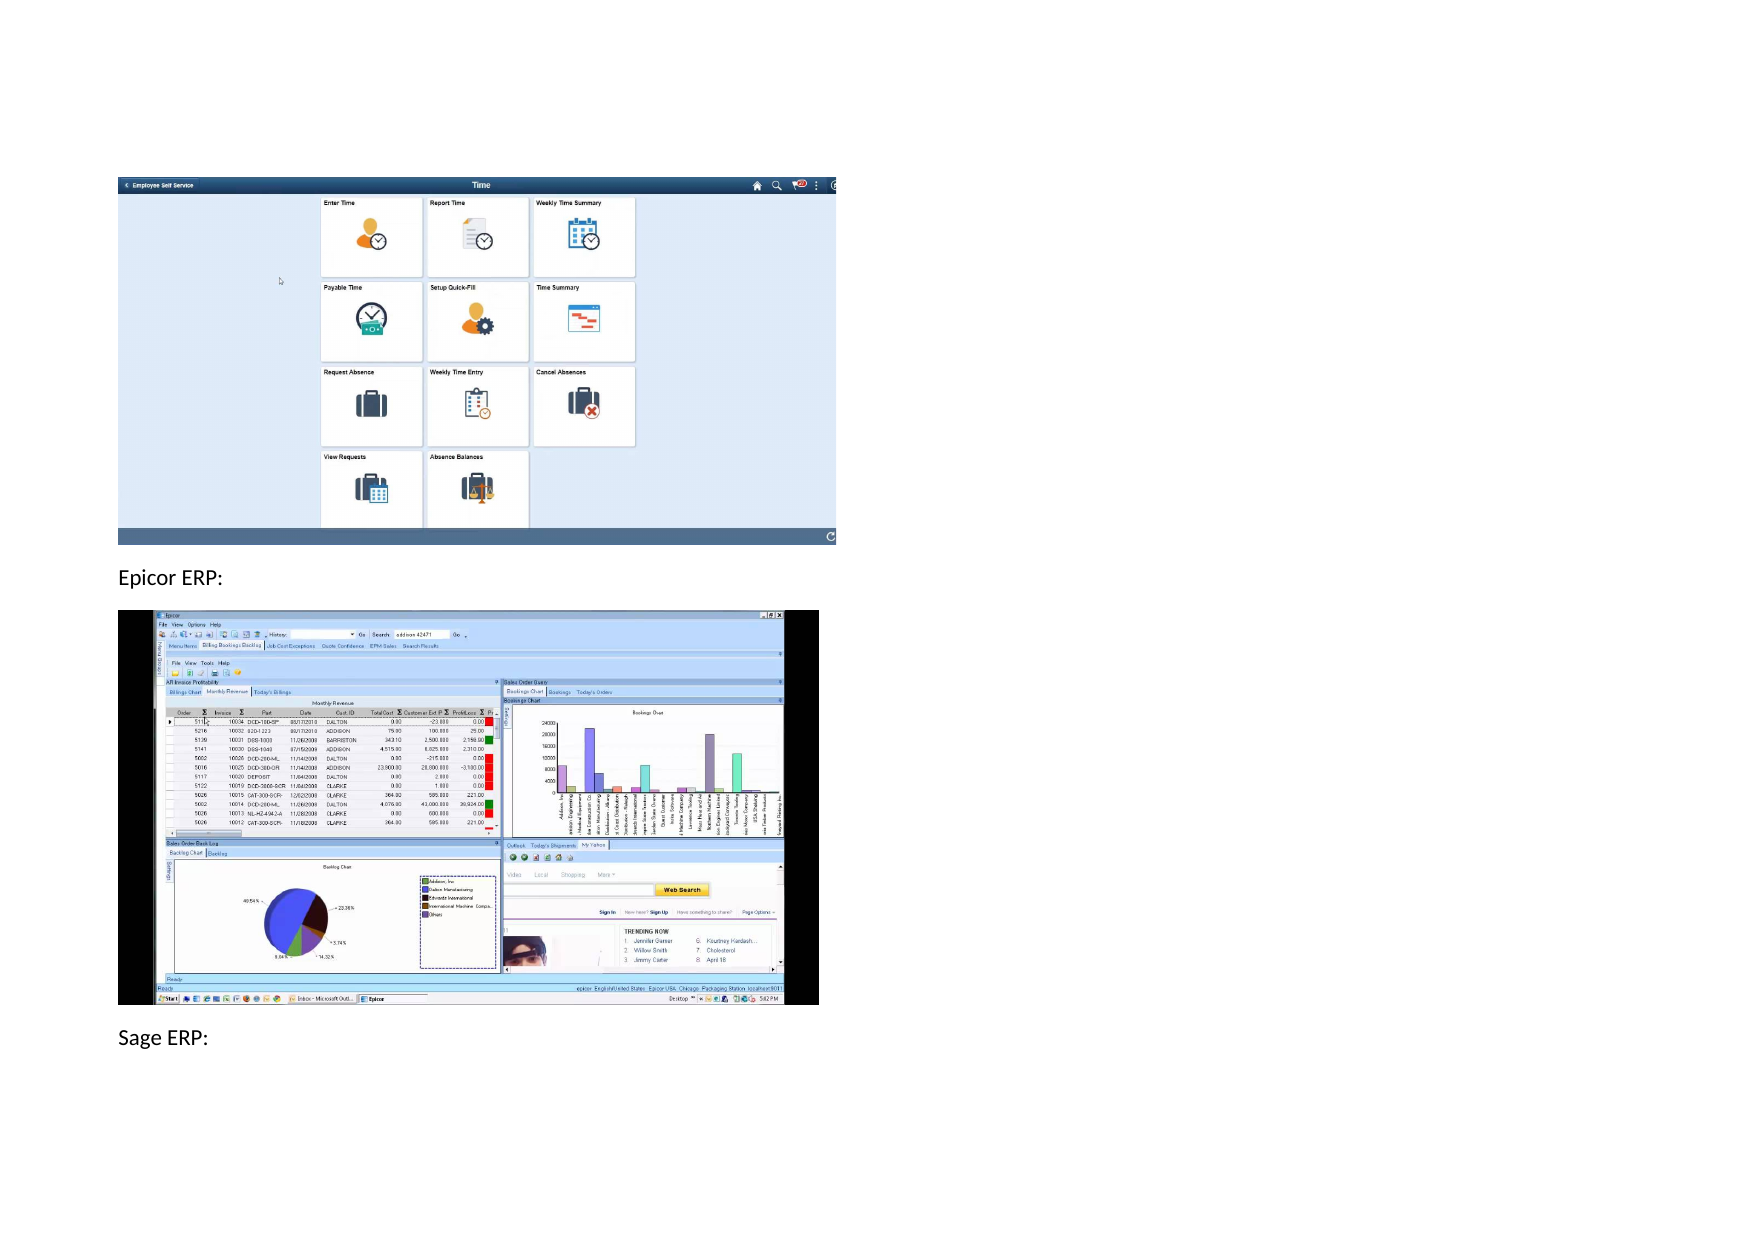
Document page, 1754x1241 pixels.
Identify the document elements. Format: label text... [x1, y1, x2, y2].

text Epicor ERP: [118, 563, 1636, 591]
picture [118, 610, 819, 1005]
text Sage ERP: [118, 1023, 1636, 1051]
picture [118, 177, 837, 545]
